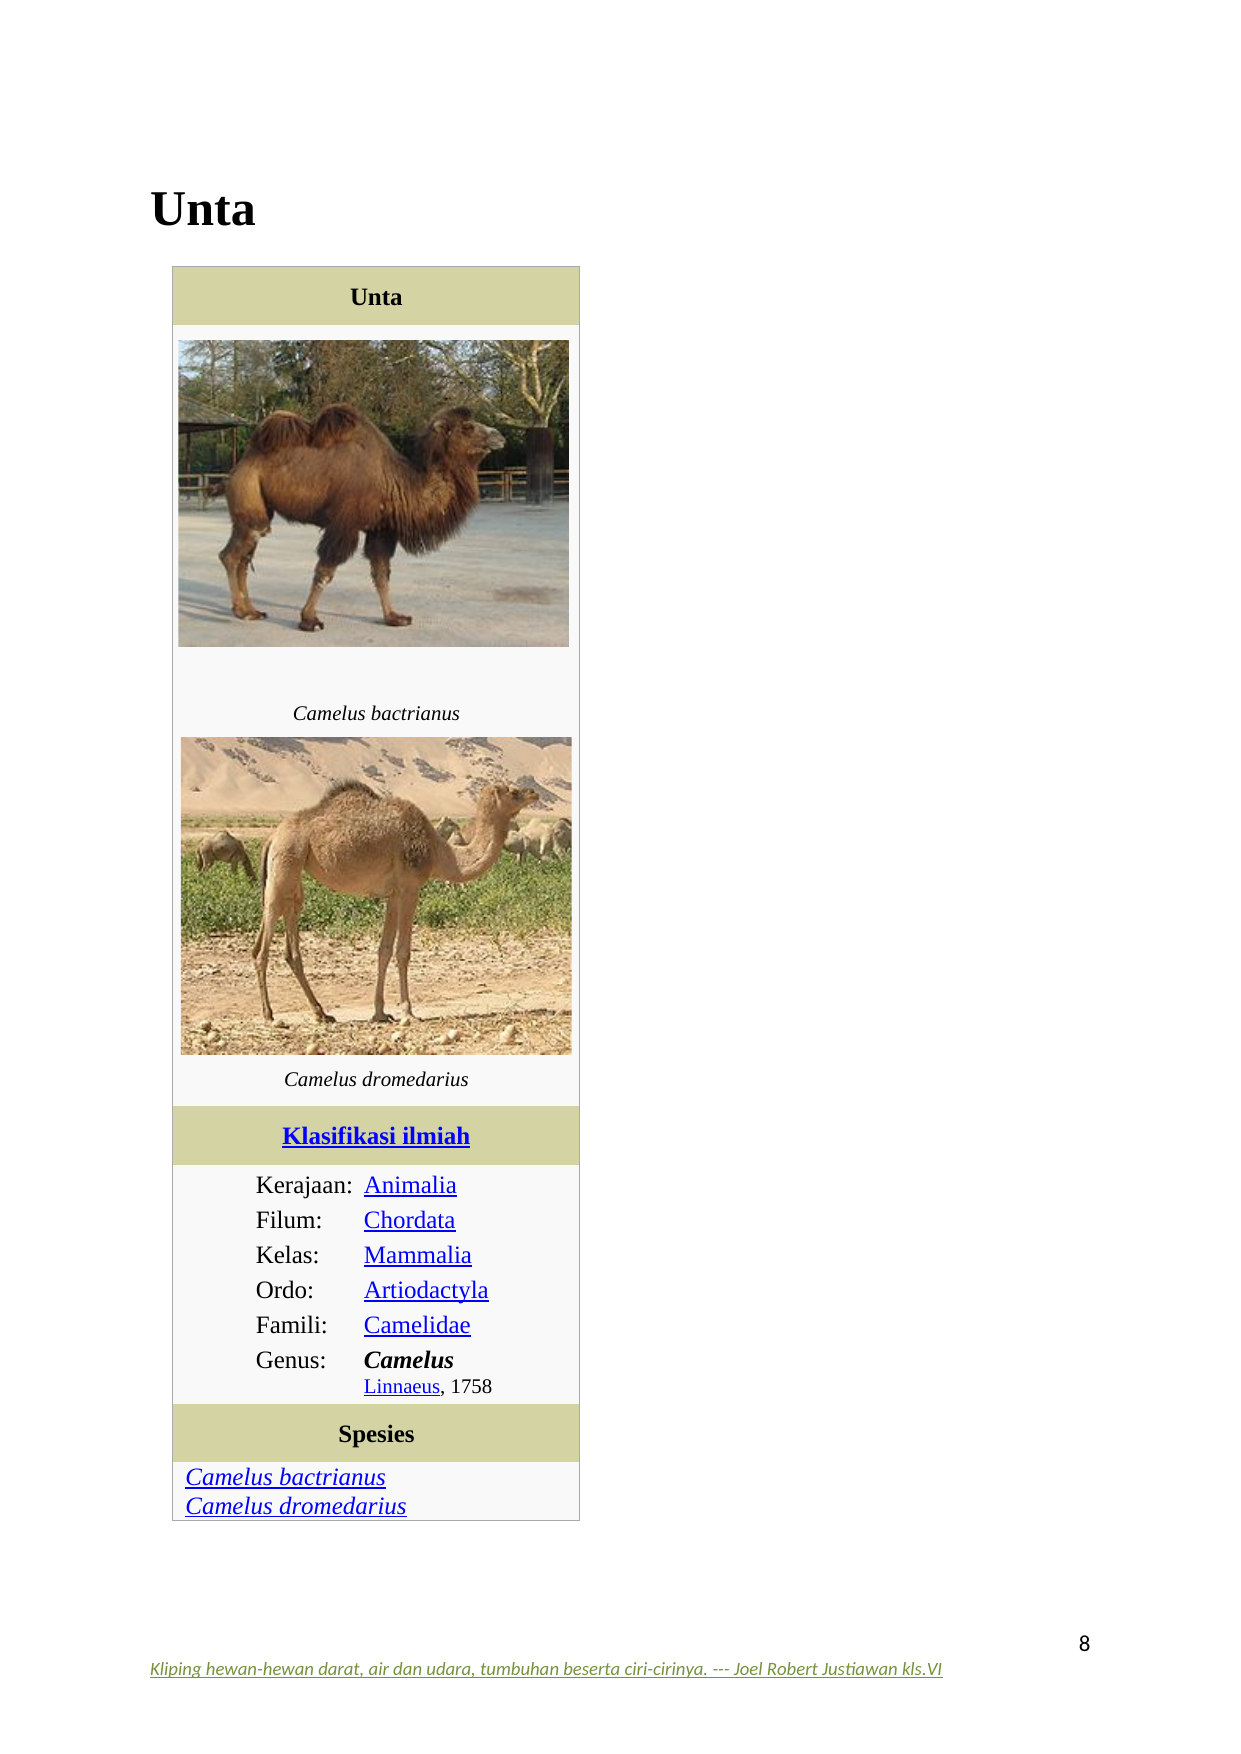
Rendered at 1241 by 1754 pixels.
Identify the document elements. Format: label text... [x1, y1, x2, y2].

picture [180, 737, 572, 1055]
table_header Unta [173, 267, 579, 325]
table_cell Camelus bactrianus Camelus dromedarius [173, 325, 579, 1106]
table_cell Spesies [173, 1404, 579, 1462]
text Unta [150, 179, 1090, 237]
table_cell Camelus bactrianus Camelus dromedarius [173, 1462, 579, 1520]
picture [178, 340, 569, 647]
table_cell Klasifikasi ilmiah [173, 1106, 579, 1165]
table_cell [173, 1165, 579, 1404]
